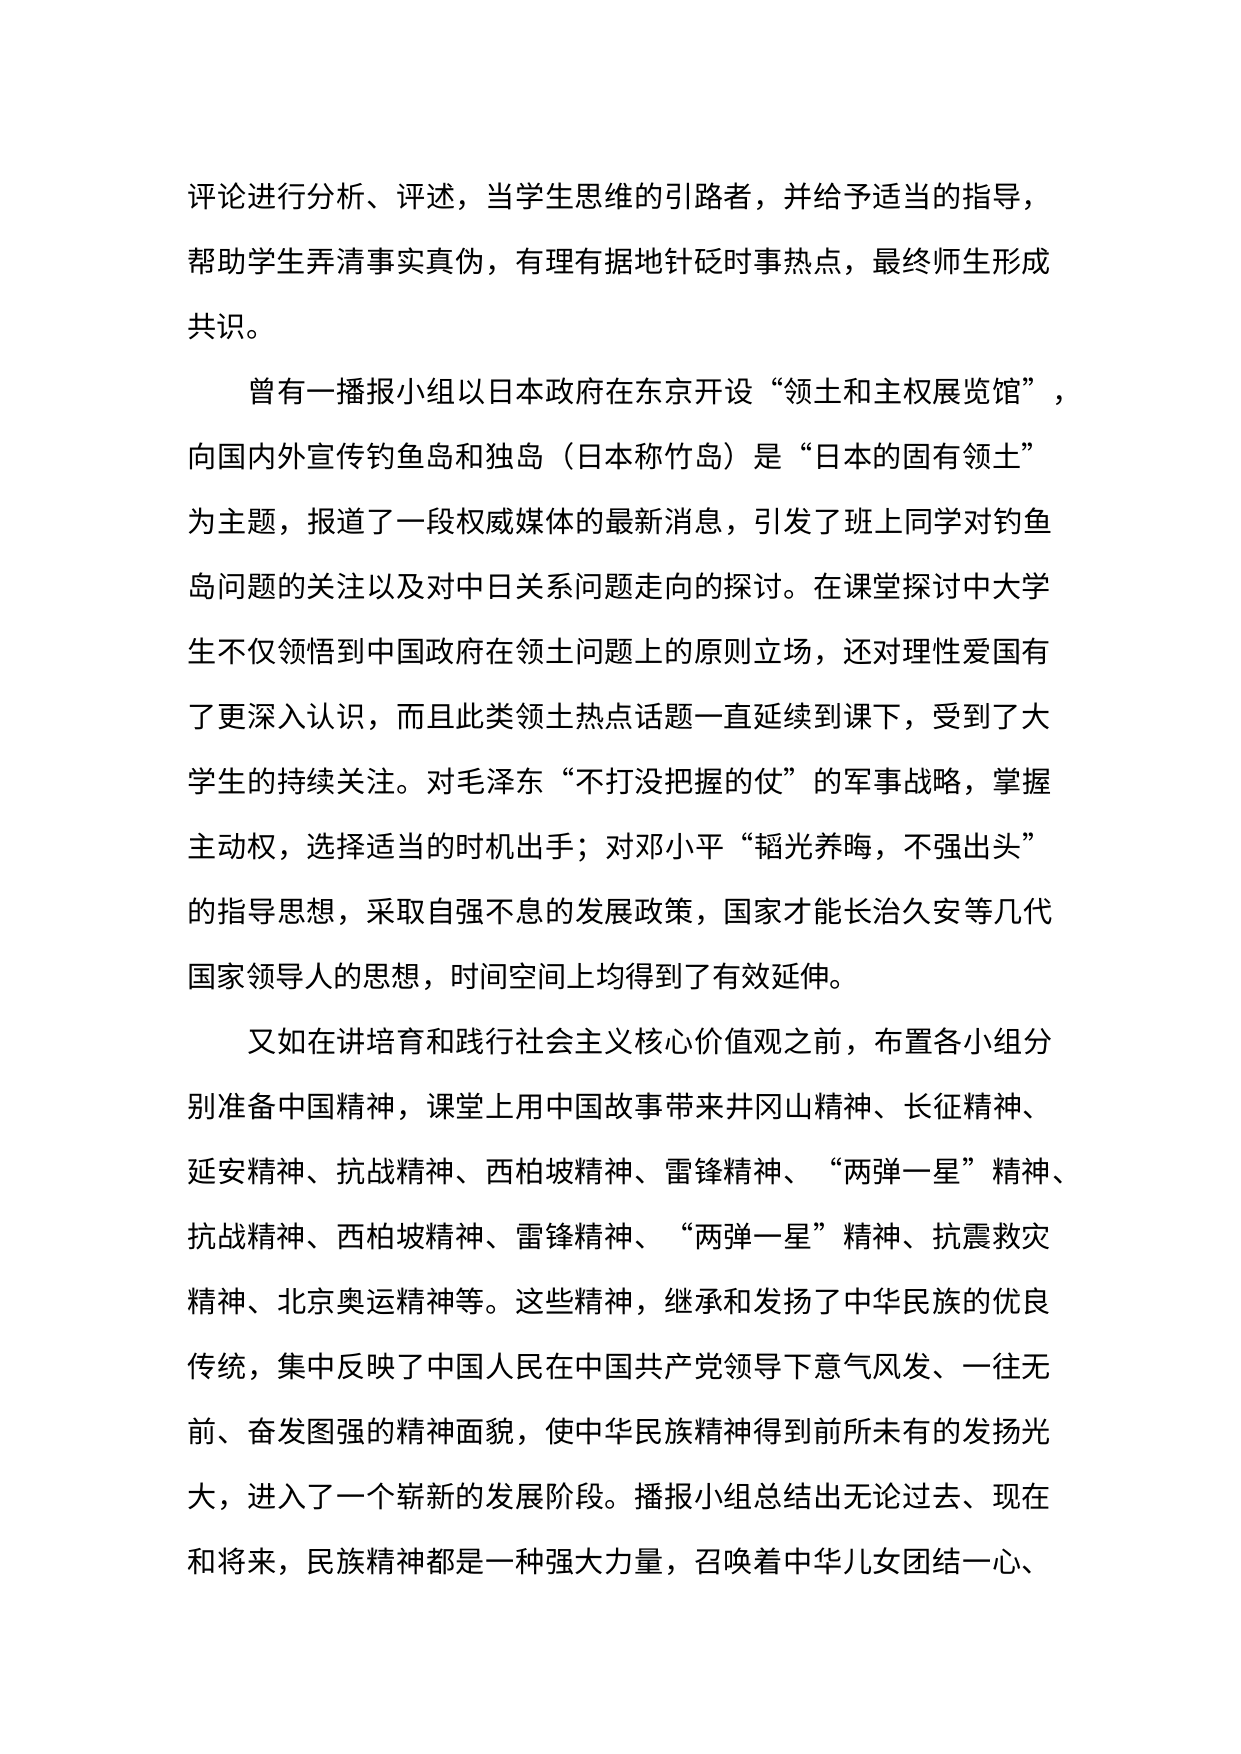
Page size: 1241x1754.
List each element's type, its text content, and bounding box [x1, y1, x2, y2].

text 曾有一播报小组以日本政府在东京开设“领土和主权展览馆”，向国内外宣传钓鱼岛和独岛（日本称竹岛）是“日本的固有领土”为主题，报道了一段权威媒体的最新消息，引发了班上同学对钓鱼岛问题的关注以及对中日关系问题走向的探讨。在课堂探讨中大学生不仅领悟到中国政府在领土问题上的原则立场，还对理性爱国有了更深入认识，而且此类领土热点话题一直延续到课下，受到了大学生的持续关注。对毛泽东“不打没把握的仗”的军事战略，掌握主动权，选择适当的时机出手；对邓小平“韬光养晦，不强出头”的指导思想，采取自强不息的发展政策，国家才能长治久安等几代国家领导人的思想，时间空间上均得到了有效延伸。 [187, 357, 1053, 1007]
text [187, 162, 1053, 357]
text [187, 1007, 1053, 1592]
